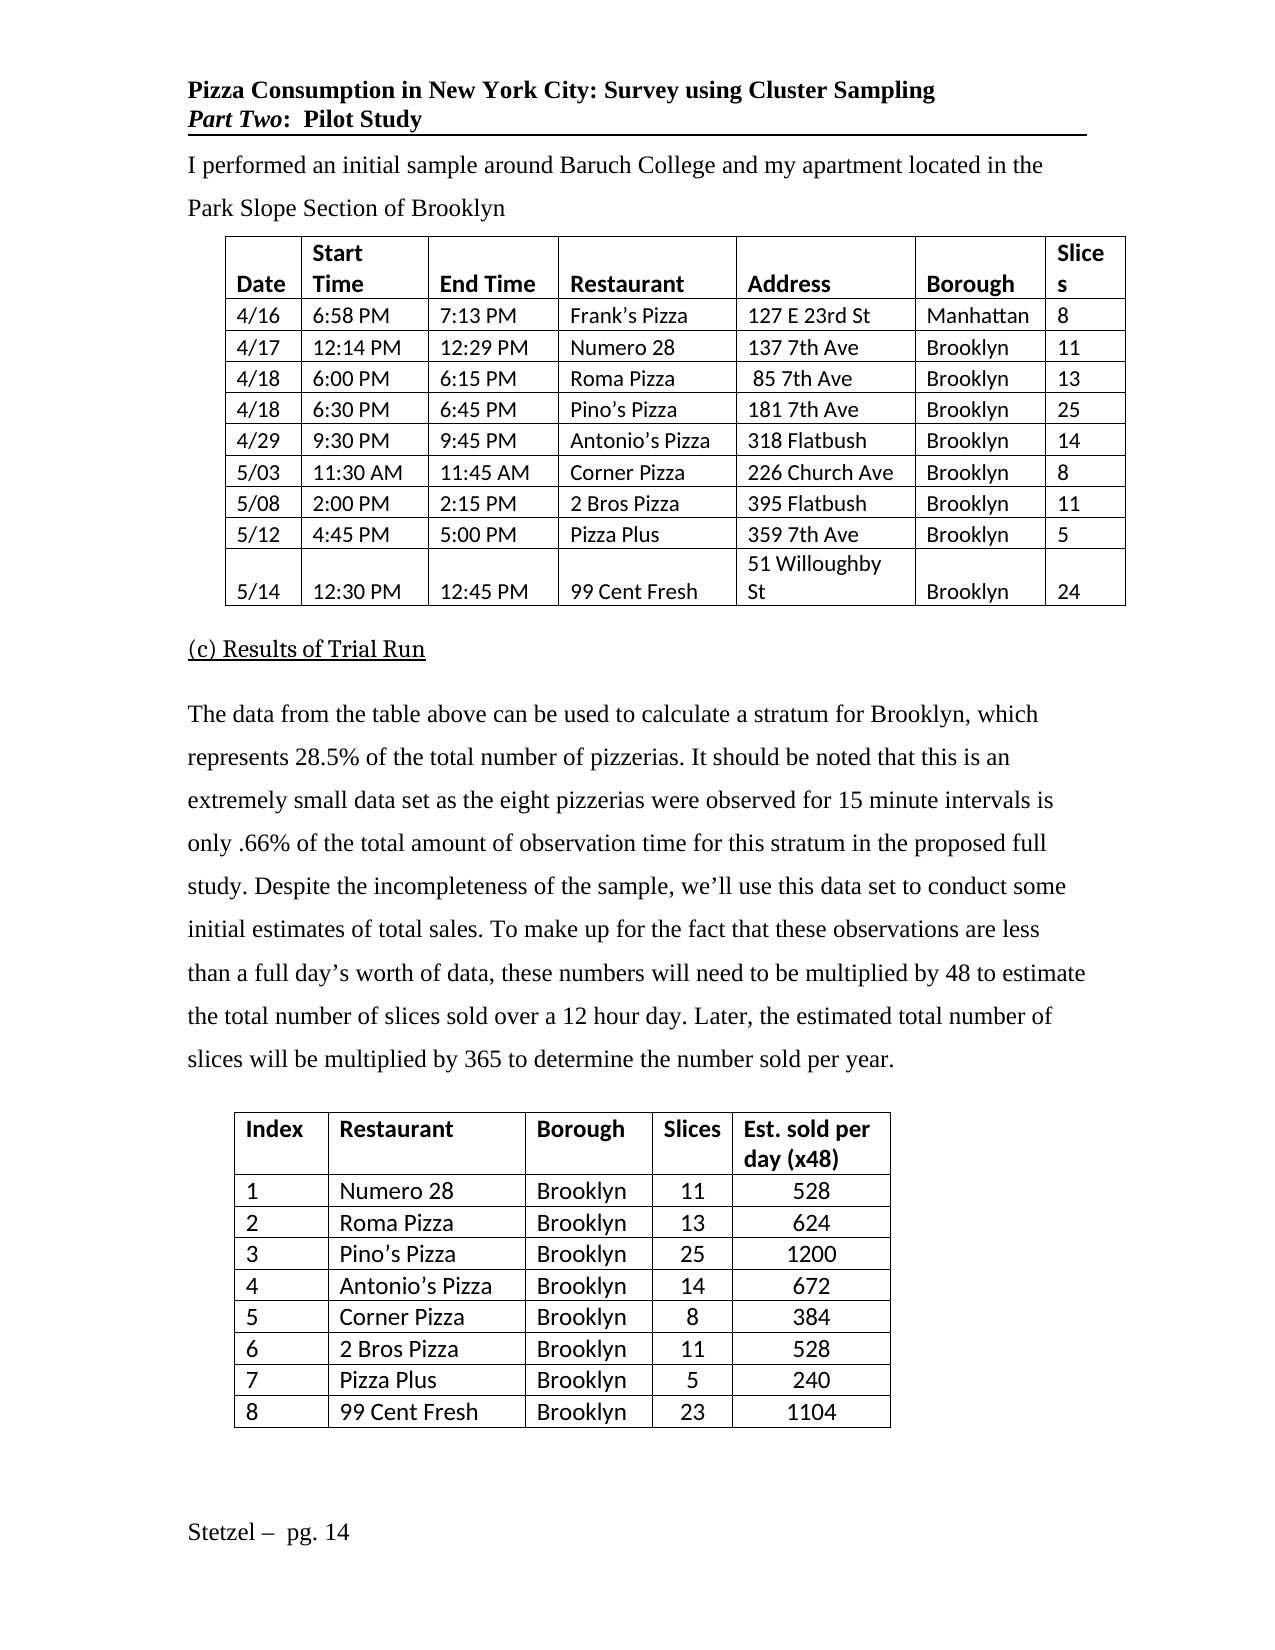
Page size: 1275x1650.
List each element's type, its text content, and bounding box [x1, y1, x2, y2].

table_cell 4/17 [226, 331, 301, 361]
table_cell Brooklyn [916, 362, 1045, 392]
table_cell Brooklyn [526, 1301, 652, 1332]
list The data from the table above can be used to calculate a stratum for Brooklyn, which represents 28.5% of the total number of pizzerias. It should be noted that this is an extremely small data set as the eight pizzerias were observed for 15 minute intervals is only .66% of the total amount of observation time for this stratum in the proposed full study. Despite the incompleteness of the sample, we’ll use this data set to conduct some initial estimates of total sales. To make up for the fact that these observations are less than a full day’s worth of data, these numbers will need to be multiplied by 48 to estimate the total number of slices sold over a 12 hour day. Later, the estimated total number of slices will be multiplied by 365 to determine the number sold per year. [187, 699, 1087, 1073]
table_cell 14 [1046, 424, 1125, 454]
table_header Date [226, 237, 301, 298]
table_cell 6:15 PM [429, 362, 558, 392]
table_header Est. sold per day (x48) [733, 1113, 890, 1174]
table_cell 4/18 [226, 393, 301, 423]
table_cell Antonio’s Pizza [329, 1270, 525, 1300]
table_cell 181 7th Ave [737, 393, 915, 423]
table_cell 1104 [733, 1396, 890, 1427]
table_cell Brooklyn [916, 424, 1045, 454]
table_cell 2:00 PM [302, 487, 428, 517]
table_cell 4 [235, 1270, 328, 1300]
table_cell 2 Bros Pizza [329, 1333, 525, 1363]
table_cell 137 7th Ave [737, 331, 915, 361]
table_cell Pizza Plus [329, 1365, 525, 1395]
table_cell Manhattan [916, 299, 1045, 329]
table_cell Antonio’s Pizza [559, 424, 736, 454]
table_cell 2:15 PM [429, 487, 558, 517]
table_cell 672 [733, 1270, 890, 1300]
table_cell 5/03 [226, 456, 301, 486]
table_cell 1 [235, 1175, 328, 1206]
table_cell 6:30 PM [302, 393, 428, 423]
table_cell 395 Flatbush [737, 487, 915, 517]
table_cell 13 [653, 1207, 732, 1237]
table_cell Brooklyn [916, 549, 1045, 605]
table_cell 3 [235, 1238, 328, 1269]
table_cell 23 [653, 1396, 732, 1427]
table_cell Brooklyn [526, 1396, 652, 1427]
table_cell 624 [733, 1207, 890, 1237]
subtitle (c) Results of Trial Run [187, 635, 1087, 664]
table_cell 9:30 PM [302, 424, 428, 454]
table_cell 12:14 PM [302, 331, 428, 361]
table_cell 318 Flatbush [737, 424, 915, 454]
table_cell 8 [1046, 299, 1125, 329]
table_header Slices [653, 1113, 732, 1174]
table_cell Brooklyn [916, 331, 1045, 361]
table_header Restaurant [329, 1113, 525, 1174]
table_cell 4/16 [226, 299, 301, 329]
table_cell 384 [733, 1301, 890, 1332]
table_cell 8 [1046, 456, 1125, 486]
table_cell 51 Willoughby St [737, 549, 915, 605]
table_cell 25 [653, 1238, 732, 1269]
table_header Index [235, 1113, 328, 1174]
table_cell 359 7th Ave [737, 518, 915, 548]
table_header Restaurant [559, 237, 736, 298]
table_cell 2 [235, 1207, 328, 1237]
table_cell Pizza Plus [559, 518, 736, 548]
table_cell Brooklyn [526, 1270, 652, 1300]
table_header End Time [429, 237, 558, 298]
table_cell 4/29 [226, 424, 301, 454]
table_cell Brooklyn [526, 1365, 652, 1395]
table_cell 5 [1046, 518, 1125, 548]
table_cell Brooklyn [526, 1238, 652, 1269]
table_cell 226 Church Ave [737, 456, 915, 486]
table_cell Brooklyn [526, 1333, 652, 1363]
table_cell 5/12 [226, 518, 301, 548]
table_cell Corner Pizza [329, 1301, 525, 1332]
table_cell 12:30 PM [302, 549, 428, 605]
table_cell Brooklyn [526, 1207, 652, 1237]
table_cell 5/08 [226, 487, 301, 517]
table_cell 4:45 PM [302, 518, 428, 548]
table_cell 11 [1046, 331, 1125, 361]
table_cell Pino’s Pizza [329, 1238, 525, 1269]
table_cell 6 [235, 1333, 328, 1363]
table_cell Numero 28 [559, 331, 736, 361]
table_cell Brooklyn [916, 393, 1045, 423]
table_cell 6:58 PM [302, 299, 428, 329]
table_cell Pino’s Pizza [559, 393, 736, 423]
table_cell Numero 28 [329, 1175, 525, 1206]
table_header Borough [916, 237, 1045, 298]
table_cell 9:45 PM [429, 424, 558, 454]
table_header Start Time [302, 237, 428, 298]
table_cell 12:29 PM [429, 331, 558, 361]
table_cell 14 [653, 1270, 732, 1300]
table_cell 528 [733, 1175, 890, 1206]
table_cell 240 [733, 1365, 890, 1395]
table_cell 5 [653, 1365, 732, 1395]
table_cell 8 [235, 1396, 328, 1427]
table_cell 6:45 PM [429, 393, 558, 423]
text I performed an initial sample around Baruch College and my apartment located in the Park Slope Section of Brooklyn [187, 150, 1087, 222]
table_cell 11:45 AM [429, 456, 558, 486]
table_cell 11 [653, 1175, 732, 1206]
table_cell 13 [1046, 362, 1125, 392]
table_cell Roma Pizza [559, 362, 736, 392]
table_header Address [737, 237, 915, 298]
table_cell 5/14 [226, 549, 301, 605]
table_cell 4/18 [226, 362, 301, 392]
table_cell 6:00 PM [302, 362, 428, 392]
table_cell 7:13 PM [429, 299, 558, 329]
table_cell 127 E 23rd St [737, 299, 915, 329]
table_cell Brooklyn [916, 518, 1045, 548]
table_cell Roma Pizza [329, 1207, 525, 1237]
table_cell 24 [1046, 549, 1125, 605]
table_cell 8 [653, 1301, 732, 1332]
table_cell 12:45 PM [429, 549, 558, 605]
table_cell 25 [1046, 393, 1125, 423]
table_cell Brooklyn [916, 487, 1045, 517]
table_cell 5 [235, 1301, 328, 1332]
table_cell 99 Cent Fresh [559, 549, 736, 605]
table_cell 11:30 AM [302, 456, 428, 486]
table_cell 1200 [733, 1238, 890, 1269]
table_cell Corner Pizza [559, 456, 736, 486]
table_header Slices [1046, 237, 1125, 298]
table_cell 11 [653, 1333, 732, 1363]
table_cell 528 [733, 1333, 890, 1363]
table_cell 2 Bros Pizza [559, 487, 736, 517]
table_header Borough [526, 1113, 652, 1174]
table_cell 85 7th Ave [737, 362, 915, 392]
table_cell Frank’s Pizza [559, 299, 736, 329]
table_cell 11 [1046, 487, 1125, 517]
table_cell 99 Cent Fresh [329, 1396, 525, 1427]
table_cell Brooklyn [526, 1175, 652, 1206]
table_cell Brooklyn [916, 456, 1045, 486]
table_cell 5:00 PM [429, 518, 558, 548]
table_cell 7 [235, 1365, 328, 1395]
